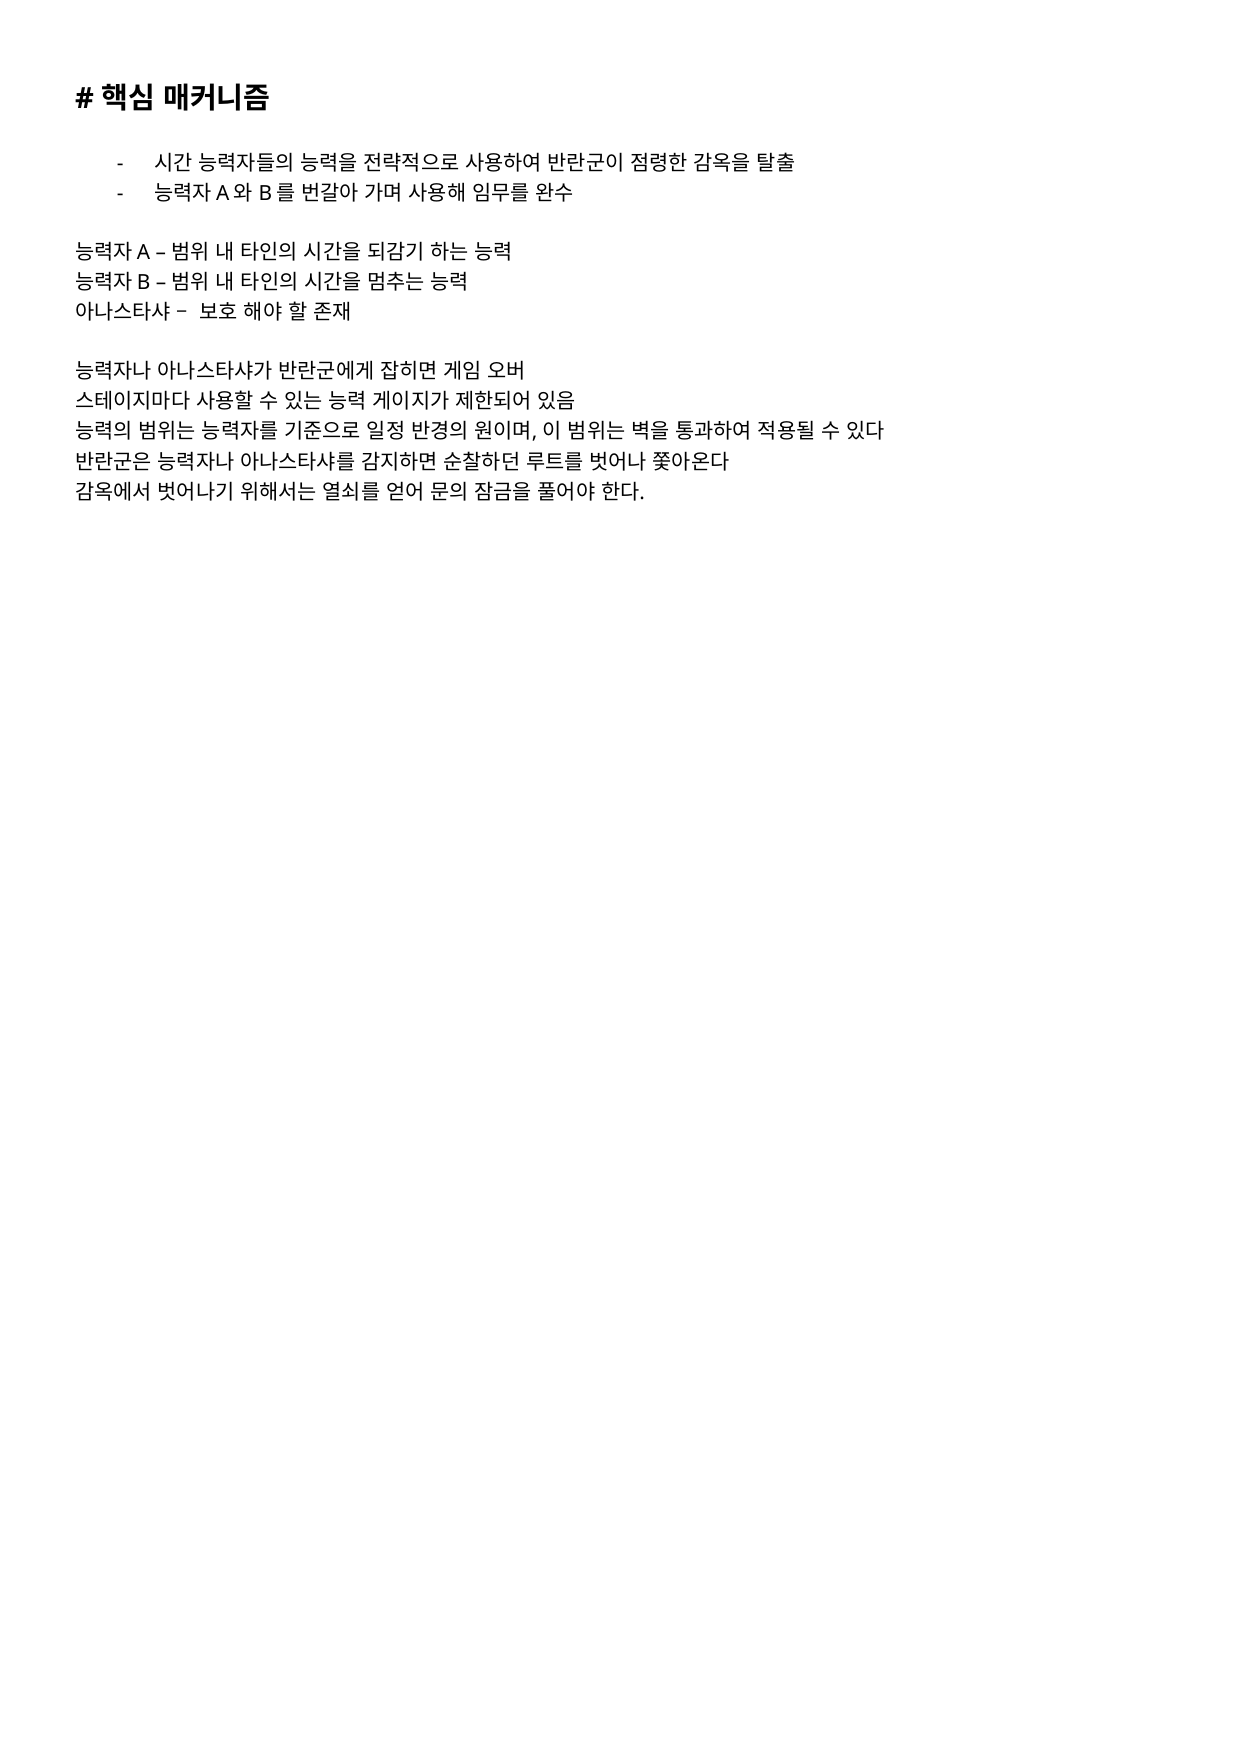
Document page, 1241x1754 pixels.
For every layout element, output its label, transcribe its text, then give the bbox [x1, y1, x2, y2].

text 능력의 범위는 능력자를 기준으로 일정 반경의 원이며, 이 범위는 벽을 통과하여 적용될 수 있다 [75, 414, 1165, 445]
list 능력자A와 B를 번갈아 가며 사용해 임무를 완수 [117, 176, 1165, 206]
text 아나스타샤 – 보호 해야 할 존재 [75, 296, 1165, 326]
text 스테이지마다 사용할 수 있는 능력 게이지가 제한되어 있음 [75, 384, 1165, 414]
text 반란군은 능력자나 아나스타샤를 감지하면 순찰하던 루트를 벗어나 쫓아온다 [75, 445, 1165, 475]
text 능력자나 아나스타샤가 반란군에게 잡히면 게임 오버 [75, 354, 1165, 384]
text 능력자B – 범위 내 타인의 시간을 멈추는 능력 [75, 265, 1165, 296]
text 감옥에서 벗어나기 위해서는 열쇠를 얻어 문의 잠금을 풀어야 한다. [75, 475, 1165, 505]
list 시간 능력자들의 능력을 전략적으로 사용하여 반란군이 점령한 감옥을 탈출 [117, 146, 1165, 176]
text # 핵심 매커니즘 [75, 75, 1165, 117]
text 능력자A – 범위 내 타인의 시간을 되감기 하는 능력 [75, 235, 1165, 265]
